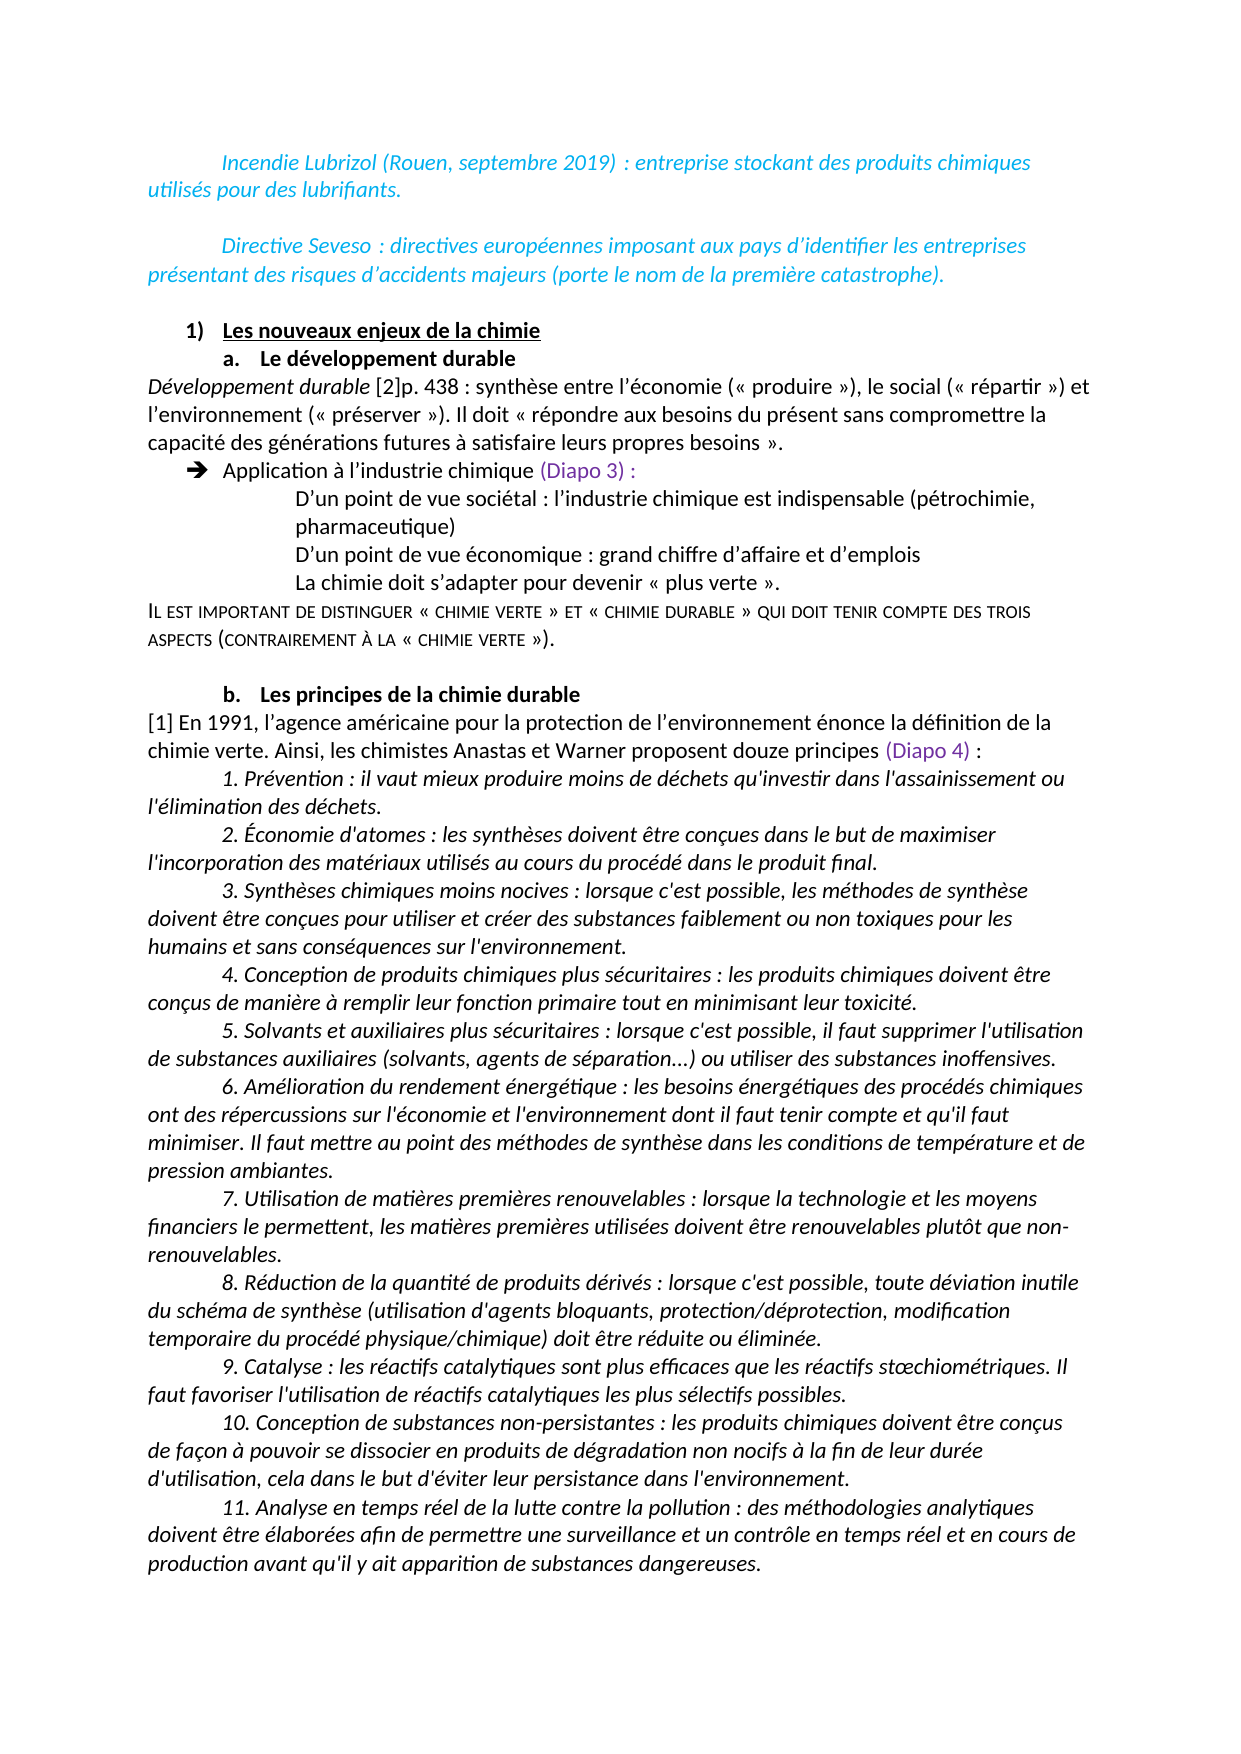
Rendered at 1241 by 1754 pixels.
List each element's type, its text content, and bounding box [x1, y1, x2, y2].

text 3. Synthèses chimiques moins nocives : lorsque c'est possible, les méthodes de synthèse doivent être conçues pour utiliser et créer des substances faiblement ou non toxiques pour les humains et sans conséquences sur l'environnement. [148, 876, 1093, 960]
text Directive Seveso : directives européennes imposant aux pays d’identifier les entreprises présentant des risques d’accidents majeurs (porte le nom de la première catastrophe). [148, 232, 1093, 288]
text 6. Amélioration du rendement énergétique : les besoins énergétiques des procédés chimiques ont des répercussions sur l'économie et l'environnement dont il faut tenir compte et qu'il faut minimiser. Il faut mettre au point des méthodes de synthèse dans les conditions de température et de pression ambiantes. [148, 1072, 1093, 1184]
text D’un point de vue sociétal : l’industrie chimique est indispensable (pétrochimie, pharmaceutique) [295, 484, 1093, 540]
text Développement durable [2]p. 438 : synthèse entre l’économie (« produire »), le social (« répartir ») et l’environnement (« préserver »). Il doit « répondre aux besoins du présent sans compromettre la capacité des générations futures à satisfaire leurs propres besoins ». [148, 372, 1093, 456]
text 7. Utilisation de matières premières renouvelables : lorsque la technologie et les moyens financiers le permettent, les matières premières utilisées doivent être renouvelables plutôt que non-renouvelables. [148, 1184, 1093, 1268]
text 8. Réduction de la quantité de produits dérivés : lorsque c'est possible, toute déviation inutile du schéma de synthèse (utilisation d'agents bloquants, protection/déprotection, modification temporaire du procédé physique/chimique) doit être réduite ou éliminée. [148, 1268, 1093, 1352]
text 4. Conception de produits chimiques plus sécuritaires : les produits chimiques doivent être conçus de manière à remplir leur fonction primaire tout en minimisant leur toxicité. [148, 960, 1093, 1016]
text 5. Solvants et auxiliaires plus sécuritaires : lorsque c'est possible, il faut supprimer l'utilisation de substances auxiliaires (solvants, agents de séparation...) ou utiliser des substances inoffensives. [148, 1016, 1093, 1072]
list Application à l’industrie chimique (Diapo 3) : [185, 456, 1093, 484]
text 1. Prévention : il vaut mieux produire moins de déchets qu'investir dans l'assainissement ou l'élimination des déchets. [148, 764, 1093, 820]
text La chimie doit s’adapter pour devenir « plus verte ». [295, 568, 1093, 596]
text D’un point de vue économique : grand chiffre d’affaire et d’emplois [295, 540, 1093, 568]
text 10. Conception de substances non-persistantes : les produits chimiques doivent être conçus de façon à pouvoir se dissocier en produits de dégradation non nocifs à la fin de leur durée d'utilisation, cela dans le but d'éviter leur persistance dans l'environnement. [148, 1408, 1093, 1493]
text 9. Catalyse : les réactifs catalytiques sont plus efficaces que les réactifs stœchiométriques. Il faut favoriser l'utilisation de réactifs catalytiques les plus sélectifs possibles. [148, 1352, 1093, 1408]
text 2. Économie d'atomes : les synthèses doivent être conçues dans le but de maximiser l'incorporation des matériaux utilisés au cours du procédé dans le produit final. [148, 820, 1093, 876]
text [1] En 1991, l’agence américaine pour la protection de l’environnement énonce la définition de la chimie verte. Ainsi, les chimistes Anastas et Warner proposent douze principes (Diapo 4) : [148, 708, 1093, 764]
text Il est important de distinguer « chimie verte » et « chimie durable » qui doit tenir compte des trois aspects (contrairement à la « chimie verte »). [148, 596, 1093, 652]
list Le développement durable [223, 344, 1093, 372]
text Incendie Lubrizol (Rouen, septembre 2019) : entreprise stockant des produits chimiques utilisés pour des lubrifiants. [148, 148, 1093, 204]
list Les nouveaux enjeux de la chimie [185, 316, 1093, 344]
text 11. Analyse en temps réel de la lutte contre la pollution : des méthodologies analytiques doivent être élaborées afin de permettre une surveillance et un contrôle en temps réel et en cours de production avant qu'il y ait apparition de substances dangereuses. [148, 1493, 1093, 1577]
list Les principes de la chimie durable [223, 680, 1093, 708]
